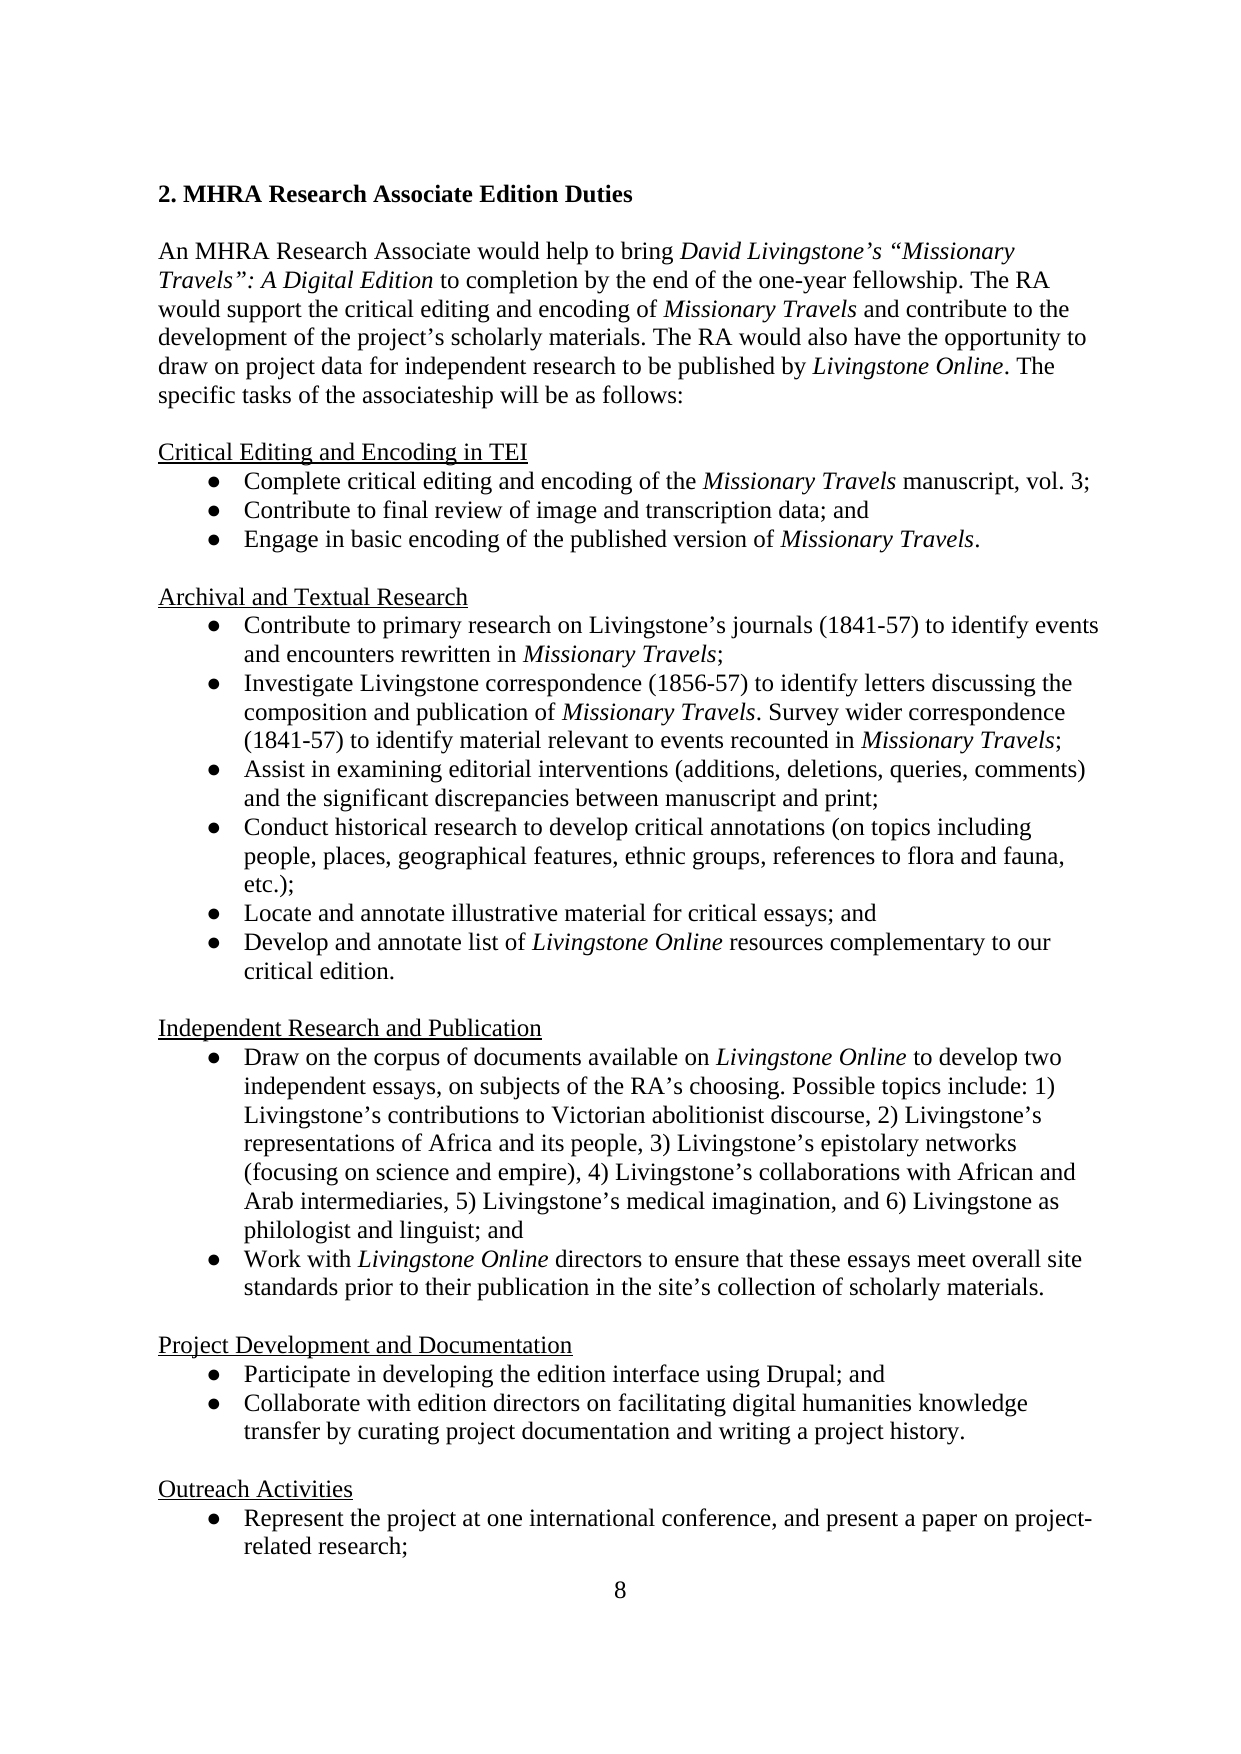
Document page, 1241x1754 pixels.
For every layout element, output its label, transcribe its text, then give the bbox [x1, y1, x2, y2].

text An MHRA Research Associate would help to bring David Livingstone’s “Missionary Travels”: A Digital Edition to completion by the end of the one-year fellowship. The RA would support the critical editing and encoding of Missionary Travels and contribute to the development of the project’s scholarly materials. The RA would also have the opportunity to draw on project data for independent research to be published by Livingstone Online. The specific tasks of the associateship will be as follows: [158, 236, 1104, 409]
text Project Development and Documentation [158, 1330, 1104, 1359]
list Work with Livingstone Online directors to ensure that these essays meet overall site standards prior to their publication in the site’s collection of scholarly materials. [206, 1243, 1104, 1301]
list Assist in examining editorial interventions (additions, deletions, queries, comments) and the significant discrepancies between manuscript and print; [206, 754, 1104, 812]
list Contribute to final review of image and transcription data; and [206, 495, 1104, 524]
text Independent Research and Publication [158, 1013, 1104, 1042]
list Participate in developing the edition interface using Drupal; and [206, 1359, 1104, 1387]
list Contribute to primary research on Livingstone’s journals (1841-57) to identify events and encounters rewritten in Missionary Travels; [206, 610, 1104, 668]
list Investigate Livingstone correspondence (1856-57) to identify letters discussing the composition and publication of Missionary Travels. Survey wider correspondence (1841-57) to identify material relevant to events recounted in Missionary Travels; [206, 668, 1104, 754]
list Draw on the corpus of documents available on Livingstone Online to develop two independent essays, on subjects of the RA’s choosing. Possible topics include: 1) Livingstone’s contributions to Victorian abolitionist discourse, 2) Livingstone’s representations of Africa and its people, 3) Livingstone’s epistolary networks (focusing on science and empire), 4) Livingstone’s collaborations with African and Arab intermediaries, 5) Livingstone’s medical imagination, and 6) Livingstone as philologist and linguist; and [206, 1042, 1104, 1243]
text 2. MHRA Research Associate Edition Duties [158, 179, 1104, 207]
list Complete critical editing and encoding of the Missionary Travels manuscript, vol. 3; [206, 466, 1104, 495]
text Critical Editing and Encoding in TEI [158, 437, 1104, 466]
list Engage in basic encoding of the published version of Missionary Travels. [206, 524, 1104, 553]
text Outreach Activities [158, 1474, 1104, 1503]
list Develop and annotate list of Livingstone Online resources complementary to our critical edition. [206, 927, 1104, 985]
list Collaborate with edition directors on facilitating digital humanities knowledge transfer by curating project documentation and writing a project history. [206, 1387, 1104, 1445]
text Archival and Textual Research [158, 582, 1104, 610]
list Represent the project at one international conference, and present a paper on project-related research; [206, 1503, 1104, 1560]
list Conduct historical research to develop critical annotations (on topics including people, places, geographical features, ethnic groups, references to flora and fauna, etc.); [206, 812, 1104, 898]
list Locate and annotate illustrative material for critical essays; and [206, 898, 1104, 927]
